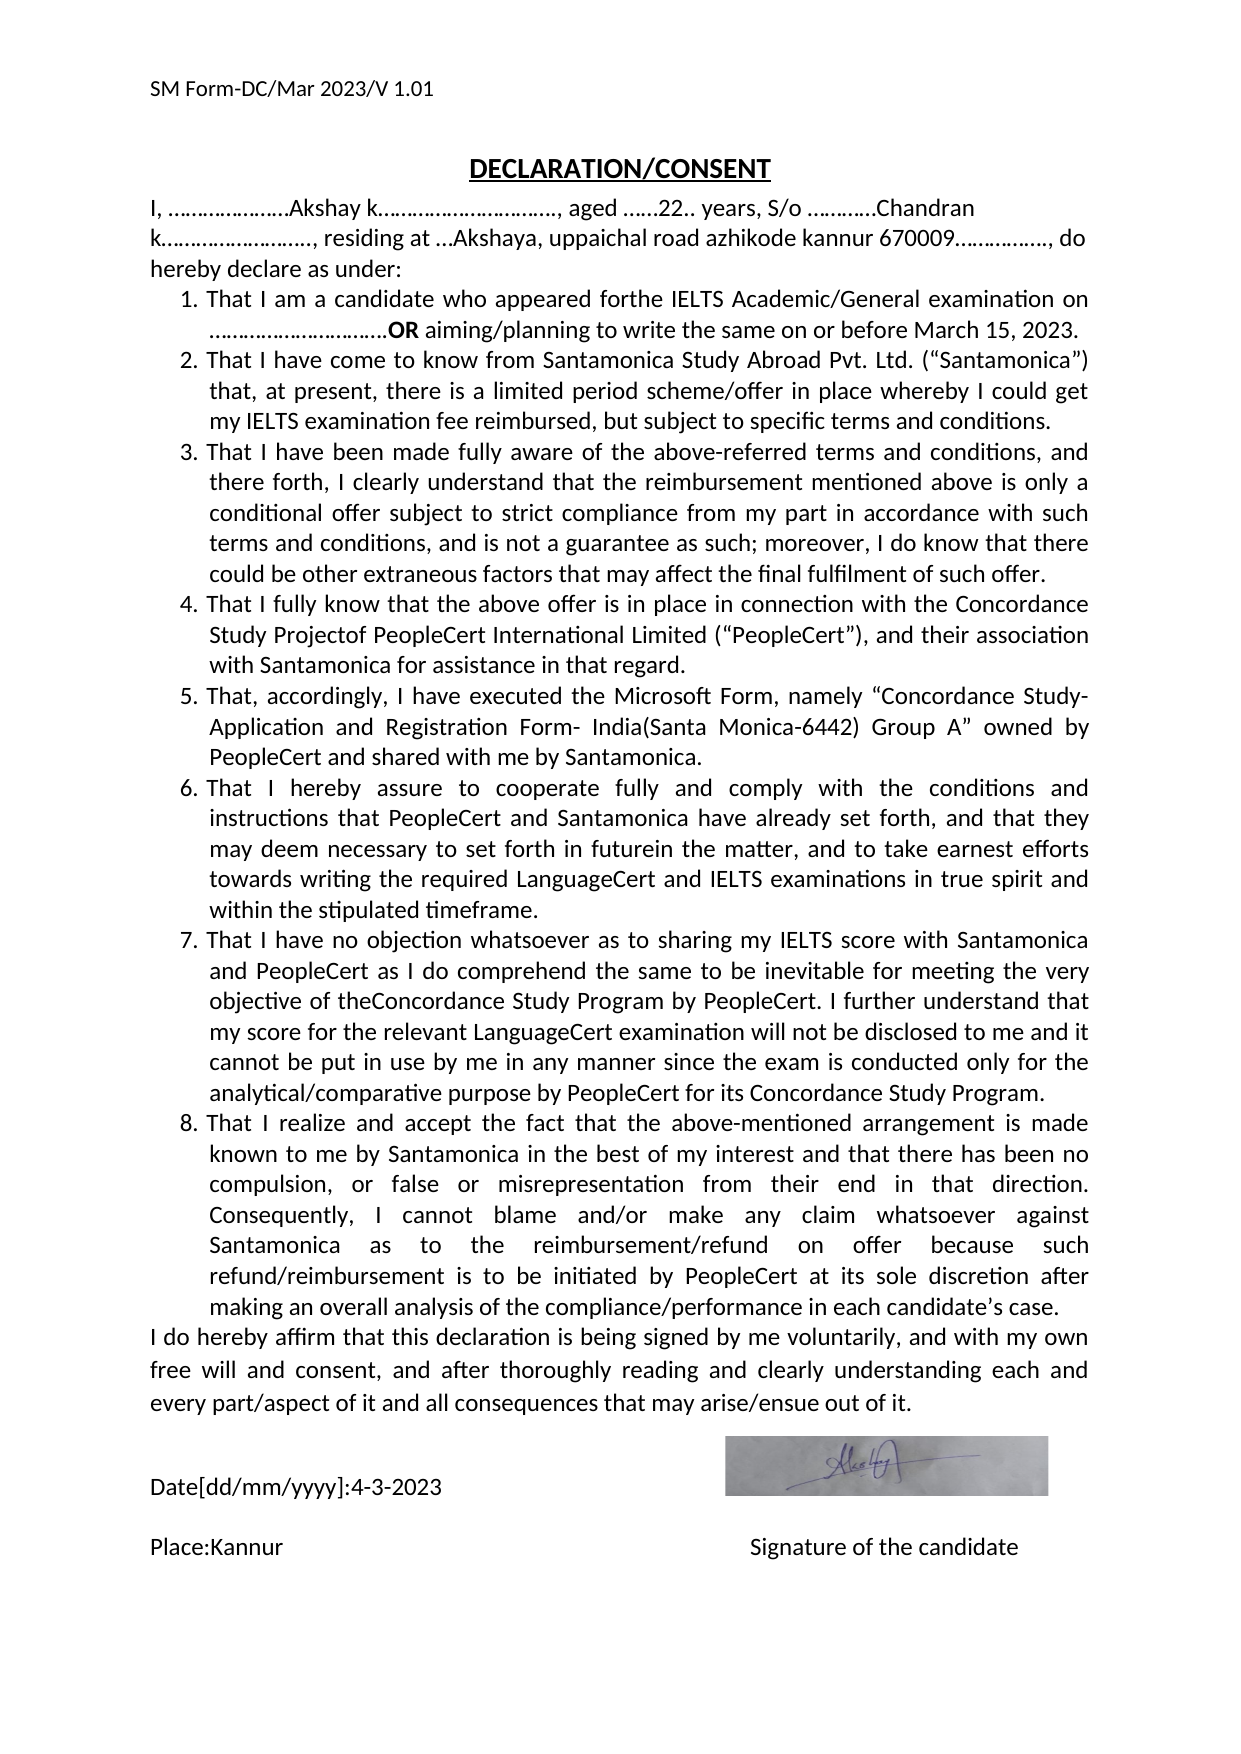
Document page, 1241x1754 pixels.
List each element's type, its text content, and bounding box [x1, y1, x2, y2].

list That I hereby assure to cooperate fully and comply with the conditions and instructions that PeopleCert and Santamonica have already set forth, and that they may deem necessary to set forth in futurein the matter, and to take earnest efforts towards writing the required LanguageCert and IELTS examinations in true spirit and within the stipulated timeframe. [179, 772, 1090, 924]
list That I am a candidate who appeared forthe IELTS Academic/General examination on ………………………….OR aiming/planning to write the same on or before March 15, 2023. [179, 283, 1090, 344]
list That, accordingly, I have executed the Microsoft Form, namely “Concordance Study-Application and Registration Form- India(Santa Monica-6442) Group A” owned by PeopleCert and shared with me by Santamonica. [179, 680, 1090, 772]
list That I have come to know from Santamonica Study Abroad Pvt. Ltd. (“Santamonica”) that, at present, there is a limited period scheme/offer in place whereby I could get my IELTS examination fee reimbursed, but subject to specific terms and conditions. [179, 344, 1090, 436]
list That I have no objection whatsoever as to sharing my IELTS score with Santamonica and PeopleCert as I do comprehend the same to be inevitable for meeting the very objective of theConcordance Study Program by PeopleCert. I further understand that my score for the relevant LanguageCert examination will not be disclosed to me and it cannot be put in use by me in any manner since the exam is conducted only for the analytical/comparative purpose by PeopleCert for its Concordance Study Program. [179, 924, 1090, 1107]
text Place:Kannur Signature of the candidate [150, 1531, 1090, 1561]
list That I have been made fully aware of the above-referred terms and conditions, and there forth, I clearly understand that the reimbursement mentioned above is only a conditional offer subject to strict compliance from my part in accordance with such terms and conditions, and is not a guarantee as such; moreover, I do know that there could be other extraneous factors that may affect the final fulfilment of such offer. [179, 436, 1090, 589]
text I do hereby affirm that this declaration is being signed by me voluntarily, and with my own free will and consent, and after thoroughly reading and clearly understanding each and every part/aspect of it and all consequences that may arise/ensue out of it. [150, 1321, 1090, 1417]
text I, …………………Akshay k…………………………., aged ……22.. years, S/o …………Chandran k…………………….., residing at …Akshaya, uppaichal road azhikode kannur 670009……………., do hereby declare as under: [150, 192, 1090, 283]
picture [725, 1436, 1049, 1496]
subtitle DECLARATION/CONSENT [150, 150, 1090, 186]
list That I realize and accept the fact that the above-mentioned arrangement is made known to me by Santamonica in the best of my interest and that there has been no compulsion, or false or misrepresentation from their end in that direction. Consequently, I cannot blame and/or make any claim whatsoever against Santamonica as to the reimbursement/refund on offer because such refund/reimbursement is to be initiated by PeopleCert at its sole discretion after making an overall analysis of the compliance/performance in each candidate’s case. [179, 1107, 1090, 1321]
list That I fully know that the above offer is in place in connection with the Concordance Study Projectof PeopleCert International Limited (“PeopleCert”), and their association with Santamonica for assistance in that regard. [179, 589, 1090, 680]
